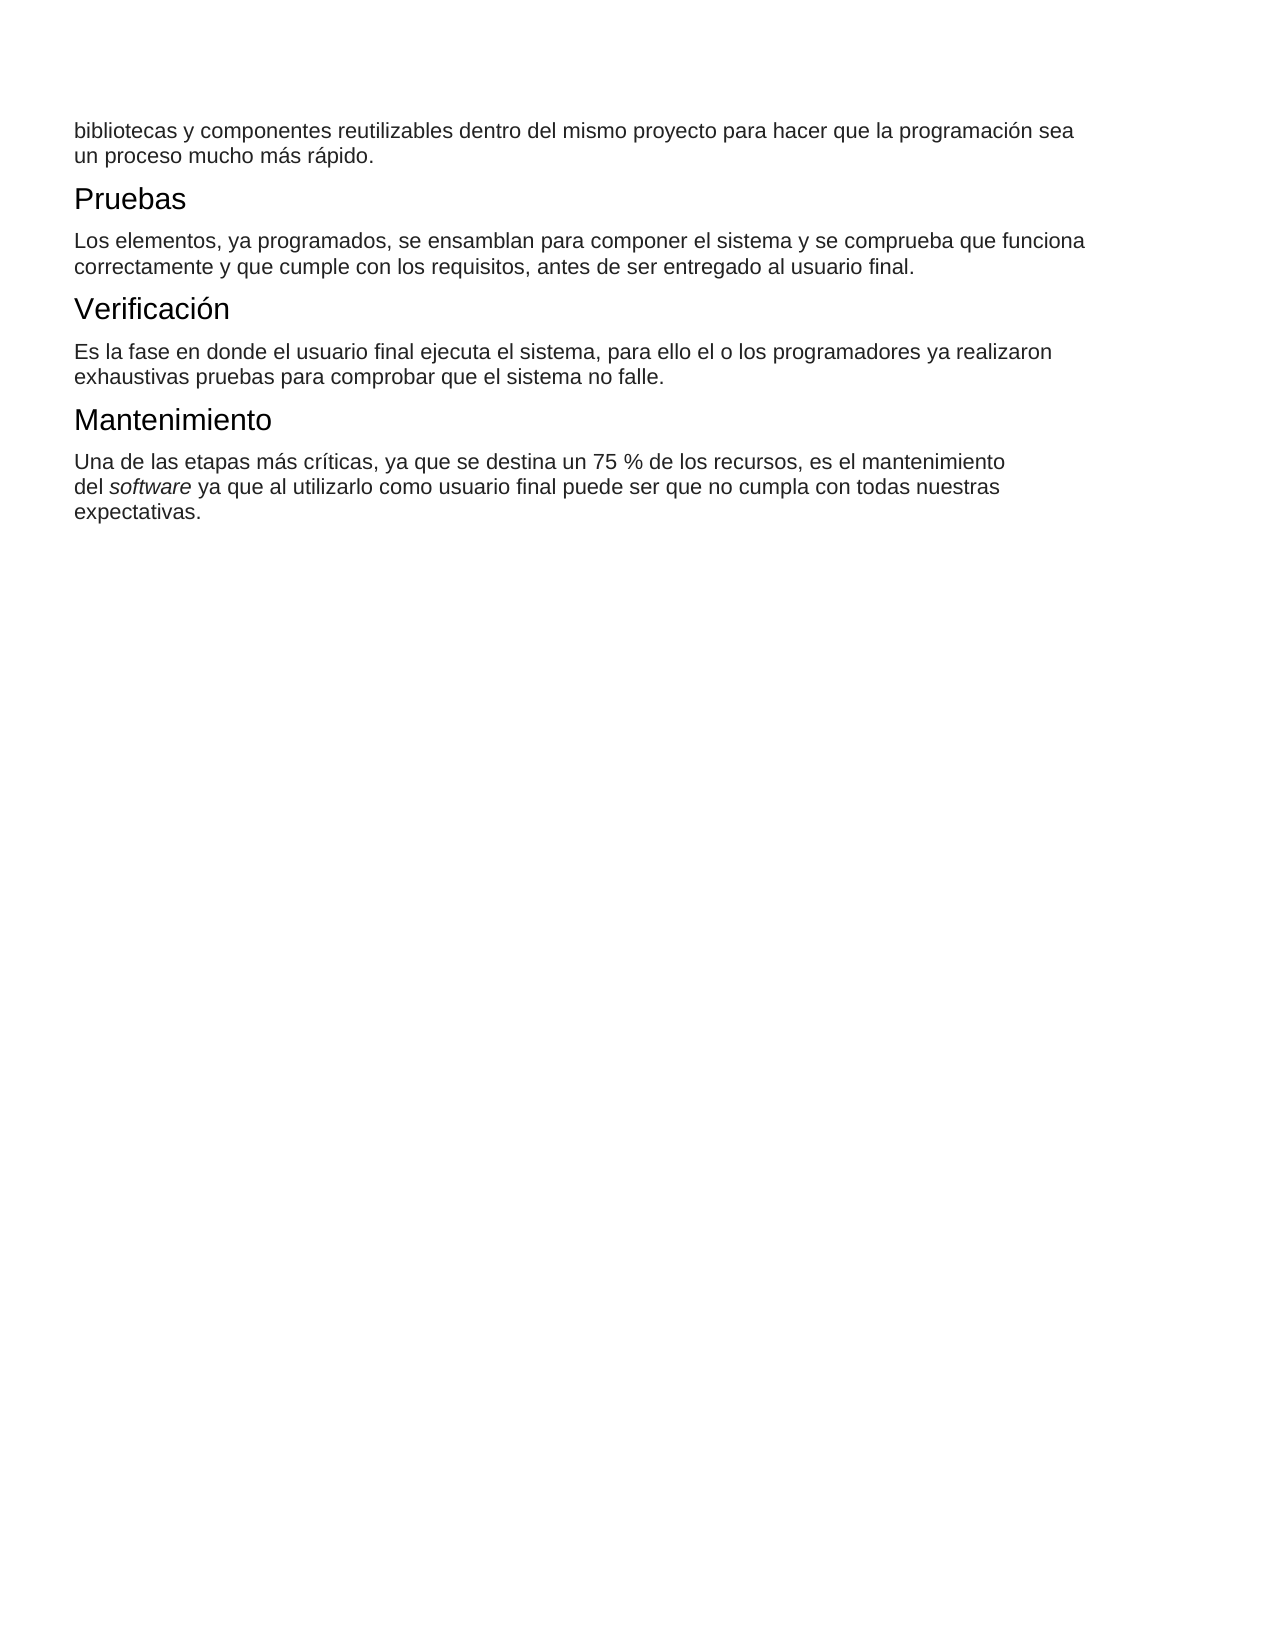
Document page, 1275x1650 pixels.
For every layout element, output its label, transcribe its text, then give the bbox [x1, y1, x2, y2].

subtitle Mantenimiento [74, 401, 1098, 436]
text Los elementos, ya programados, se ensamblan para componer el sistema y se comprueba que funciona correctamente y que cumple con los requisitos, antes de ser entregado al usuario final. [74, 228, 1098, 279]
text Es la fase en donde el usuario final ejecuta el sistema, para ello el o los programadores ya realizaron exhaustivas pruebas para comprobar que el sistema no falle. [74, 338, 1098, 389]
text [74, 118, 1098, 168]
subtitle Verificación [74, 291, 1098, 326]
text Una de las etapas más críticas, ya que se destina un 75 % de los recursos, es el mantenimiento del software ya que al utilizarlo como usuario final puede ser que no cumpla con todas nuestras expectativas. [74, 449, 1098, 524]
subtitle Pruebas [74, 181, 1098, 216]
